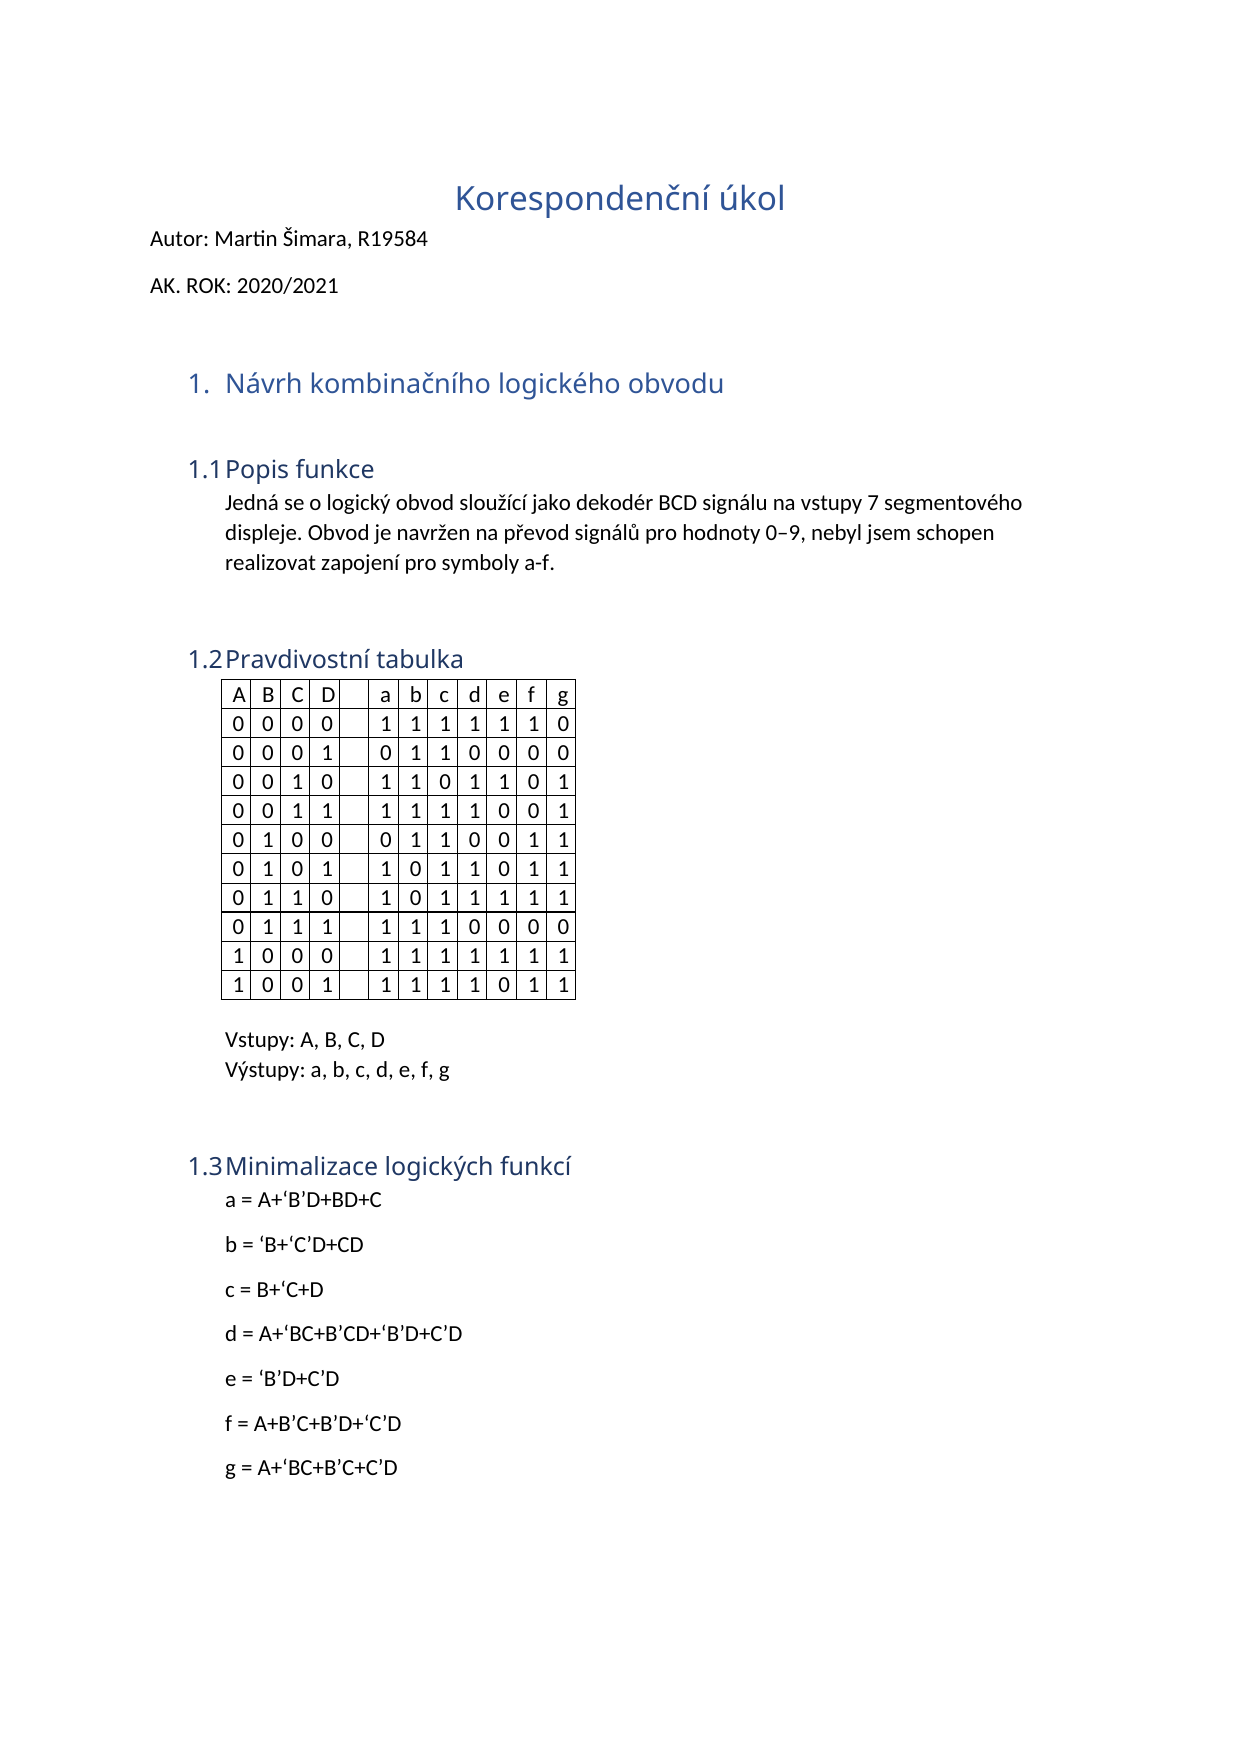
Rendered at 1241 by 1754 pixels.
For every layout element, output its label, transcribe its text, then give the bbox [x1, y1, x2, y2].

table_cell 1 [310, 971, 339, 999]
table_cell 0 [458, 825, 486, 853]
table_cell 1 [428, 738, 457, 766]
table_cell 1 [547, 854, 575, 882]
table_cell [340, 942, 368, 969]
table_cell 0 [251, 709, 280, 737]
text Výstupy: a, b, c, d, e, f, g [150, 1055, 1090, 1083]
table_cell [340, 854, 368, 882]
table_cell 1 [428, 884, 457, 911]
table_cell 0 [222, 854, 250, 882]
table_cell 0 [487, 971, 516, 999]
table_cell 0 [310, 767, 339, 795]
table_cell 0 [310, 709, 339, 737]
table_cell 1 [428, 825, 457, 853]
table_cell 1 [547, 942, 575, 969]
table_header C [281, 680, 309, 708]
table_cell 0 [310, 825, 339, 853]
table_cell 1 [369, 913, 398, 941]
table_header [340, 680, 368, 708]
table_cell 1 [428, 942, 457, 969]
table_cell 1 [547, 825, 575, 853]
table_cell 0 [222, 825, 250, 853]
table_cell 1 [547, 971, 575, 999]
table_cell 1 [399, 942, 427, 969]
table_cell 1 [487, 709, 516, 737]
table_cell 1 [369, 796, 398, 824]
table_cell 0 [281, 854, 309, 882]
table_cell [340, 825, 368, 853]
table_cell 1 [487, 942, 516, 969]
table_header d [458, 680, 486, 708]
table_cell 0 [487, 913, 516, 941]
table_cell 0 [458, 738, 486, 766]
table_cell 1 [369, 971, 398, 999]
subtitle Popis funkce [187, 451, 1090, 485]
table_cell 1 [399, 709, 427, 737]
table_cell 0 [517, 913, 546, 941]
table_cell 0 [251, 942, 280, 969]
table_cell 1 [369, 942, 398, 969]
table_cell 1 [458, 709, 486, 737]
table_cell [340, 971, 368, 999]
table_cell 1 [369, 709, 398, 737]
table_cell 1 [369, 767, 398, 795]
table_cell 1 [399, 738, 427, 766]
table_cell [340, 738, 368, 766]
table_cell [340, 913, 368, 941]
table_header A [222, 680, 250, 708]
table_cell 1 [369, 884, 398, 911]
table_cell 1 [399, 825, 427, 853]
table_cell 0 [458, 913, 486, 941]
subtitle Návrh kombinačního logického obvodu [187, 364, 1090, 401]
table_cell 0 [517, 738, 546, 766]
text Vstupy: A, B, C, D [225, 1025, 1090, 1053]
table_cell 1 [547, 796, 575, 824]
table_cell 1 [517, 942, 546, 969]
table_header c [428, 680, 457, 708]
table_cell 1 [517, 854, 546, 882]
table_cell 0 [281, 971, 309, 999]
text Autor: Martin Šimara, R19584 [150, 224, 1090, 252]
table_cell [340, 767, 368, 795]
table_cell 0 [222, 767, 250, 795]
table_cell 1 [222, 971, 250, 999]
table_cell 1 [458, 971, 486, 999]
table_cell 1 [251, 854, 280, 882]
table_header e [487, 680, 516, 708]
table_cell 1 [281, 796, 309, 824]
table_cell 1 [458, 796, 486, 824]
table_cell 1 [487, 767, 516, 795]
table_cell 1 [547, 884, 575, 911]
table_header a [369, 680, 398, 708]
table_cell 0 [222, 796, 250, 824]
table_cell 1 [251, 884, 280, 911]
table_cell 0 [281, 709, 309, 737]
table_cell 0 [517, 796, 546, 824]
table_cell 1 [517, 971, 546, 999]
table_cell 0 [517, 767, 546, 795]
table_cell 1 [428, 971, 457, 999]
table_cell 0 [399, 884, 427, 911]
table_cell 0 [487, 738, 516, 766]
table_cell 1 [281, 767, 309, 795]
table_cell 1 [517, 709, 546, 737]
table_cell 1 [251, 825, 280, 853]
table_cell 0 [281, 825, 309, 853]
table_cell 1 [251, 913, 280, 941]
table_cell 1 [458, 767, 486, 795]
table_cell 1 [428, 709, 457, 737]
table_header g [547, 680, 575, 708]
text c = B+‘C+D [225, 1275, 1090, 1303]
table_cell 0 [222, 884, 250, 911]
table_cell 0 [369, 738, 398, 766]
table_cell 0 [251, 971, 280, 999]
table_cell 1 [310, 913, 339, 941]
table_cell 0 [487, 825, 516, 853]
table_cell 0 [547, 709, 575, 737]
table_header b [399, 680, 427, 708]
table_cell 1 [281, 913, 309, 941]
table_cell 1 [458, 884, 486, 911]
text b = ‘B+‘C’D+CD [150, 1230, 1090, 1258]
table_cell 0 [281, 942, 309, 969]
table_cell 1 [369, 854, 398, 882]
table_cell 1 [547, 767, 575, 795]
table_cell 0 [547, 913, 575, 941]
text d = A+‘BC+B’CD+‘B’D+C’D [150, 1319, 1090, 1347]
table_header D [310, 680, 339, 708]
table_cell 0 [399, 854, 427, 882]
table_header f [517, 680, 546, 708]
table_cell 1 [399, 767, 427, 795]
table_cell 0 [310, 884, 339, 911]
text e = ‘B’D+C’D [150, 1364, 1090, 1392]
table_cell [340, 884, 368, 911]
table_cell 1 [428, 796, 457, 824]
text a = A+‘B’D+BD+C [150, 1185, 1090, 1213]
text g = A+‘BC+B’C+C’D [150, 1453, 1090, 1482]
text f = A+B’C+B’D+‘C’D [150, 1409, 1090, 1437]
table_cell 1 [428, 854, 457, 882]
table_cell 1 [222, 942, 250, 969]
table_cell 0 [251, 738, 280, 766]
table_cell 1 [310, 796, 339, 824]
table_cell 0 [222, 913, 250, 941]
table_cell 0 [251, 767, 280, 795]
subtitle Minimalizace logických funkcí [187, 1149, 1090, 1183]
table_cell 0 [487, 796, 516, 824]
table_cell 0 [251, 796, 280, 824]
text Jedná se o logický obvod sloužící jako dekodér BCD signálu na vstupy 7 segmentového displeje. Obvod je navržen na převod signálů pro hodnoty 0–9, nebyl jsem schopen realizovat zapojení pro symboly a-f. [225, 488, 1090, 576]
table_cell 1 [428, 913, 457, 941]
table_cell 0 [310, 942, 339, 969]
table_cell 0 [222, 738, 250, 766]
table_header B [251, 680, 280, 708]
table_cell [340, 796, 368, 824]
subtitle Pravdivostní tabulka [187, 642, 1090, 676]
table_cell 1 [310, 738, 339, 766]
table_cell 0 [369, 825, 398, 853]
table_cell 0 [281, 738, 309, 766]
table_cell 1 [310, 854, 339, 882]
table_cell 1 [458, 854, 486, 882]
table_cell 1 [399, 971, 427, 999]
table_cell 1 [458, 942, 486, 969]
table_cell [340, 709, 368, 737]
table_cell 0 [428, 767, 457, 795]
table_cell 1 [281, 884, 309, 911]
table_cell 1 [399, 796, 427, 824]
text AK. ROK: 2020/2021 [150, 271, 1090, 299]
table_cell 1 [487, 884, 516, 911]
table_cell 1 [517, 884, 546, 911]
table_cell 1 [399, 913, 427, 941]
table_cell 0 [547, 738, 575, 766]
table_cell 1 [517, 825, 546, 853]
table_cell 0 [222, 709, 250, 737]
table_cell 0 [487, 854, 516, 882]
subtitle Korespondenční úkol [150, 175, 1090, 220]
